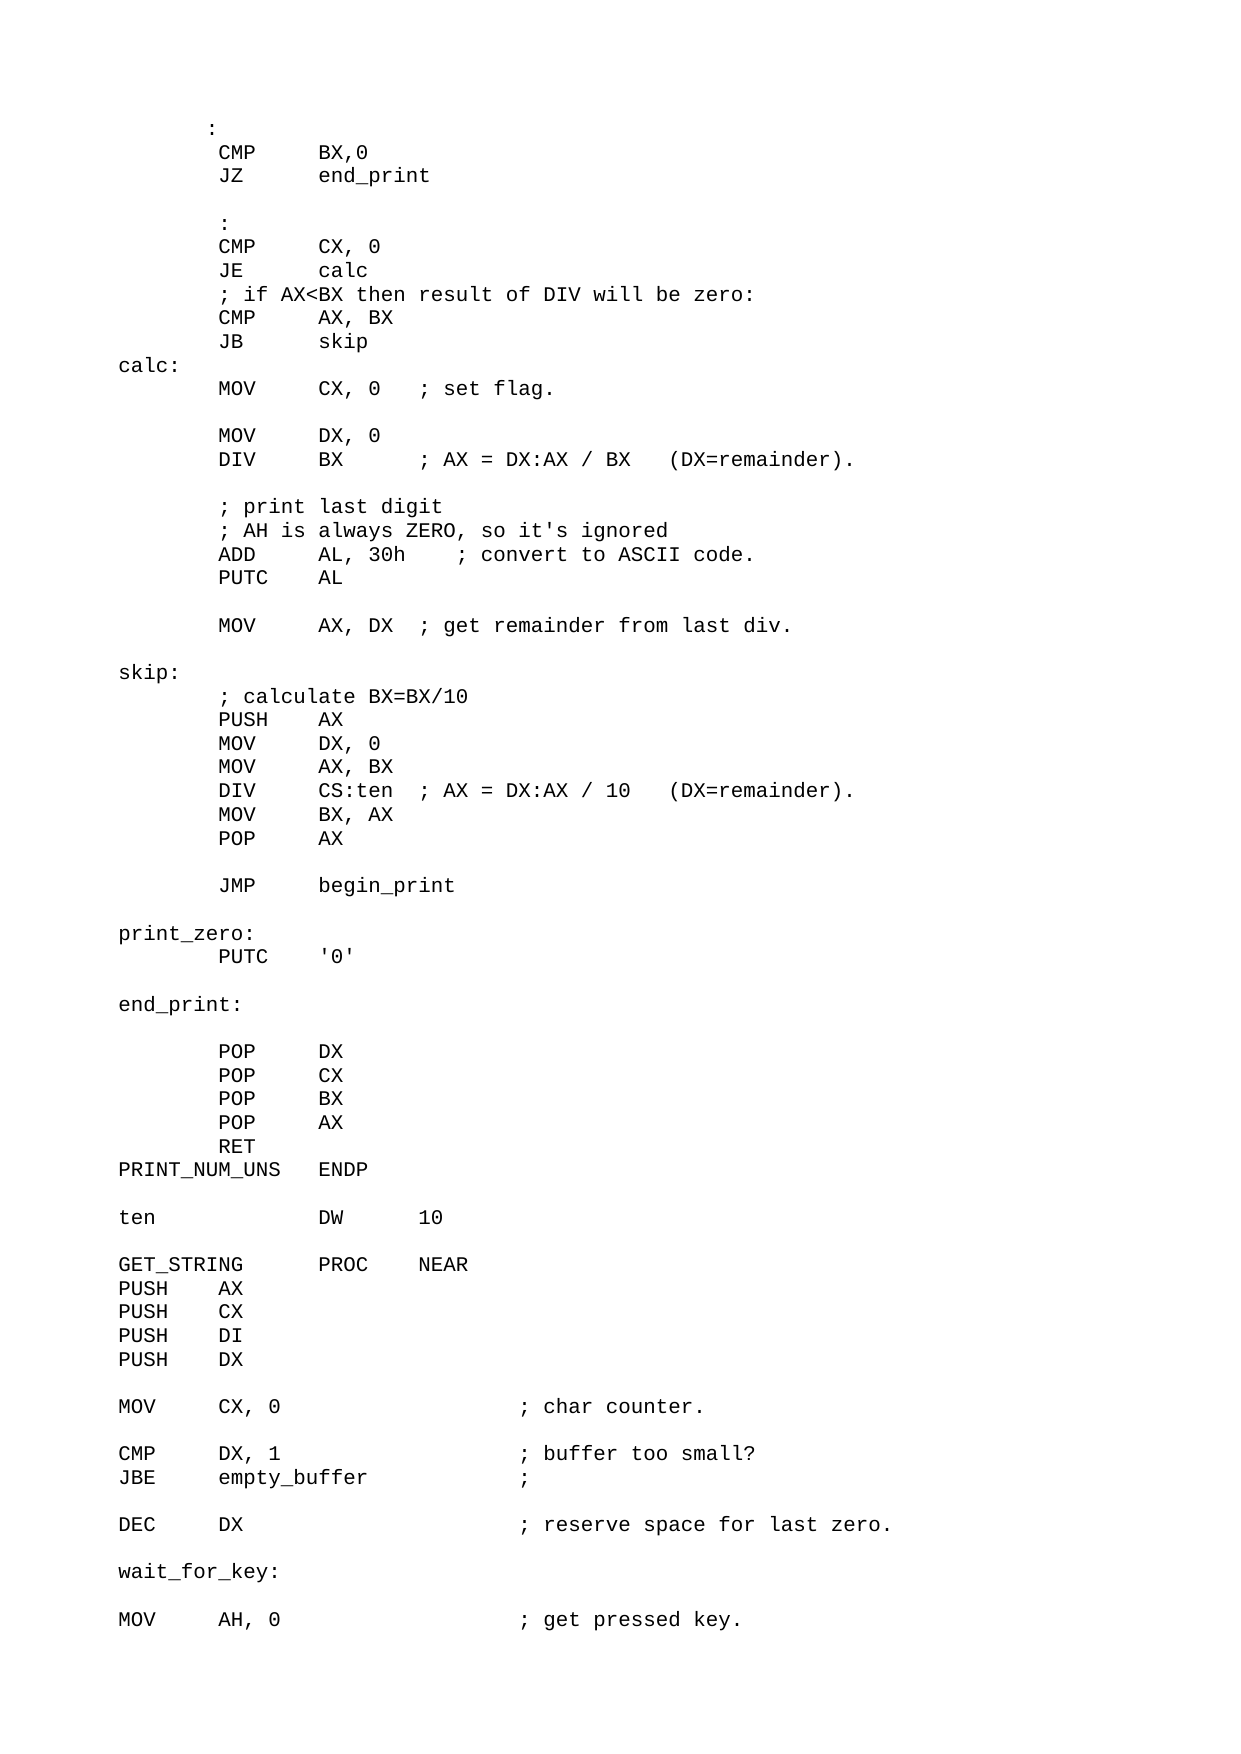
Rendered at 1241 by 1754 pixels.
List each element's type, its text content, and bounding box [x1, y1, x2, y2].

text JZ end_print [118, 165, 1122, 189]
text POP DX [118, 1041, 1122, 1065]
text MOV AH, 0 ; get pressed key. [118, 1609, 1122, 1632]
text MOV CX, 0 ; char counter. [118, 1396, 1122, 1419]
text MOV DX, 0 [118, 426, 1122, 449]
text : [118, 118, 1122, 142]
text POP AX [118, 827, 1122, 851]
text DIV BX ; AX = DX:AX / BX (DX=remainder). [118, 449, 1122, 473]
text MOV AX, DX ; get remainder from last div. [118, 615, 1122, 638]
text DEC DX ; reserve space for last zero. [118, 1514, 1122, 1538]
text calc: [118, 354, 1122, 378]
text end_print: [118, 994, 1122, 1017]
text JB skip [118, 331, 1122, 354]
text ADD AL, 30h ; convert to ASCII code. [118, 544, 1122, 567]
text CMP CX, 0 [118, 236, 1122, 260]
text POP AX [118, 1112, 1122, 1136]
text PUSH DI [118, 1325, 1122, 1348]
text print_zero: [118, 922, 1122, 946]
text MOV AX, BX [118, 757, 1122, 780]
text DIV CS:ten ; AX = DX:AX / 10 (DX=remainder). [118, 780, 1122, 804]
text ; AH is always ZERO, so it's ignored [118, 520, 1122, 544]
text RET [118, 1136, 1122, 1159]
text PUTC AL [118, 567, 1122, 591]
text PUTC '0' [118, 946, 1122, 970]
text CMP AX, BX [118, 307, 1122, 331]
text skip: [118, 662, 1122, 686]
text PUSH DX [118, 1348, 1122, 1372]
text : [118, 213, 1122, 236]
text JBE empty_buffer ; [118, 1467, 1122, 1490]
text GET_STRING PROC NEAR [118, 1254, 1122, 1278]
text ; calculate BX=BX/10 [118, 686, 1122, 709]
text PUSH AX [118, 1278, 1122, 1301]
text ; print last digit [118, 496, 1122, 520]
text JMP begin_print [118, 875, 1122, 898]
text JE calc [118, 260, 1122, 284]
text wait_for_key: [118, 1561, 1122, 1585]
text POP CX [118, 1065, 1122, 1088]
text CMP DX, 1 ; buffer too small? [118, 1443, 1122, 1467]
text CMP BX,0 [118, 142, 1122, 165]
text PUSH AX [118, 709, 1122, 733]
text PUSH CX [118, 1301, 1122, 1325]
text MOV BX, AX [118, 804, 1122, 827]
text ten DW 10 [118, 1207, 1122, 1230]
text POP BX [118, 1088, 1122, 1112]
text PRINT_NUM_UNS ENDP [118, 1159, 1122, 1183]
text ; if AX<BX then result of DIV will be zero: [118, 284, 1122, 307]
text MOV DX, 0 [118, 733, 1122, 757]
text MOV CX, 0 ; set flag. [118, 378, 1122, 402]
